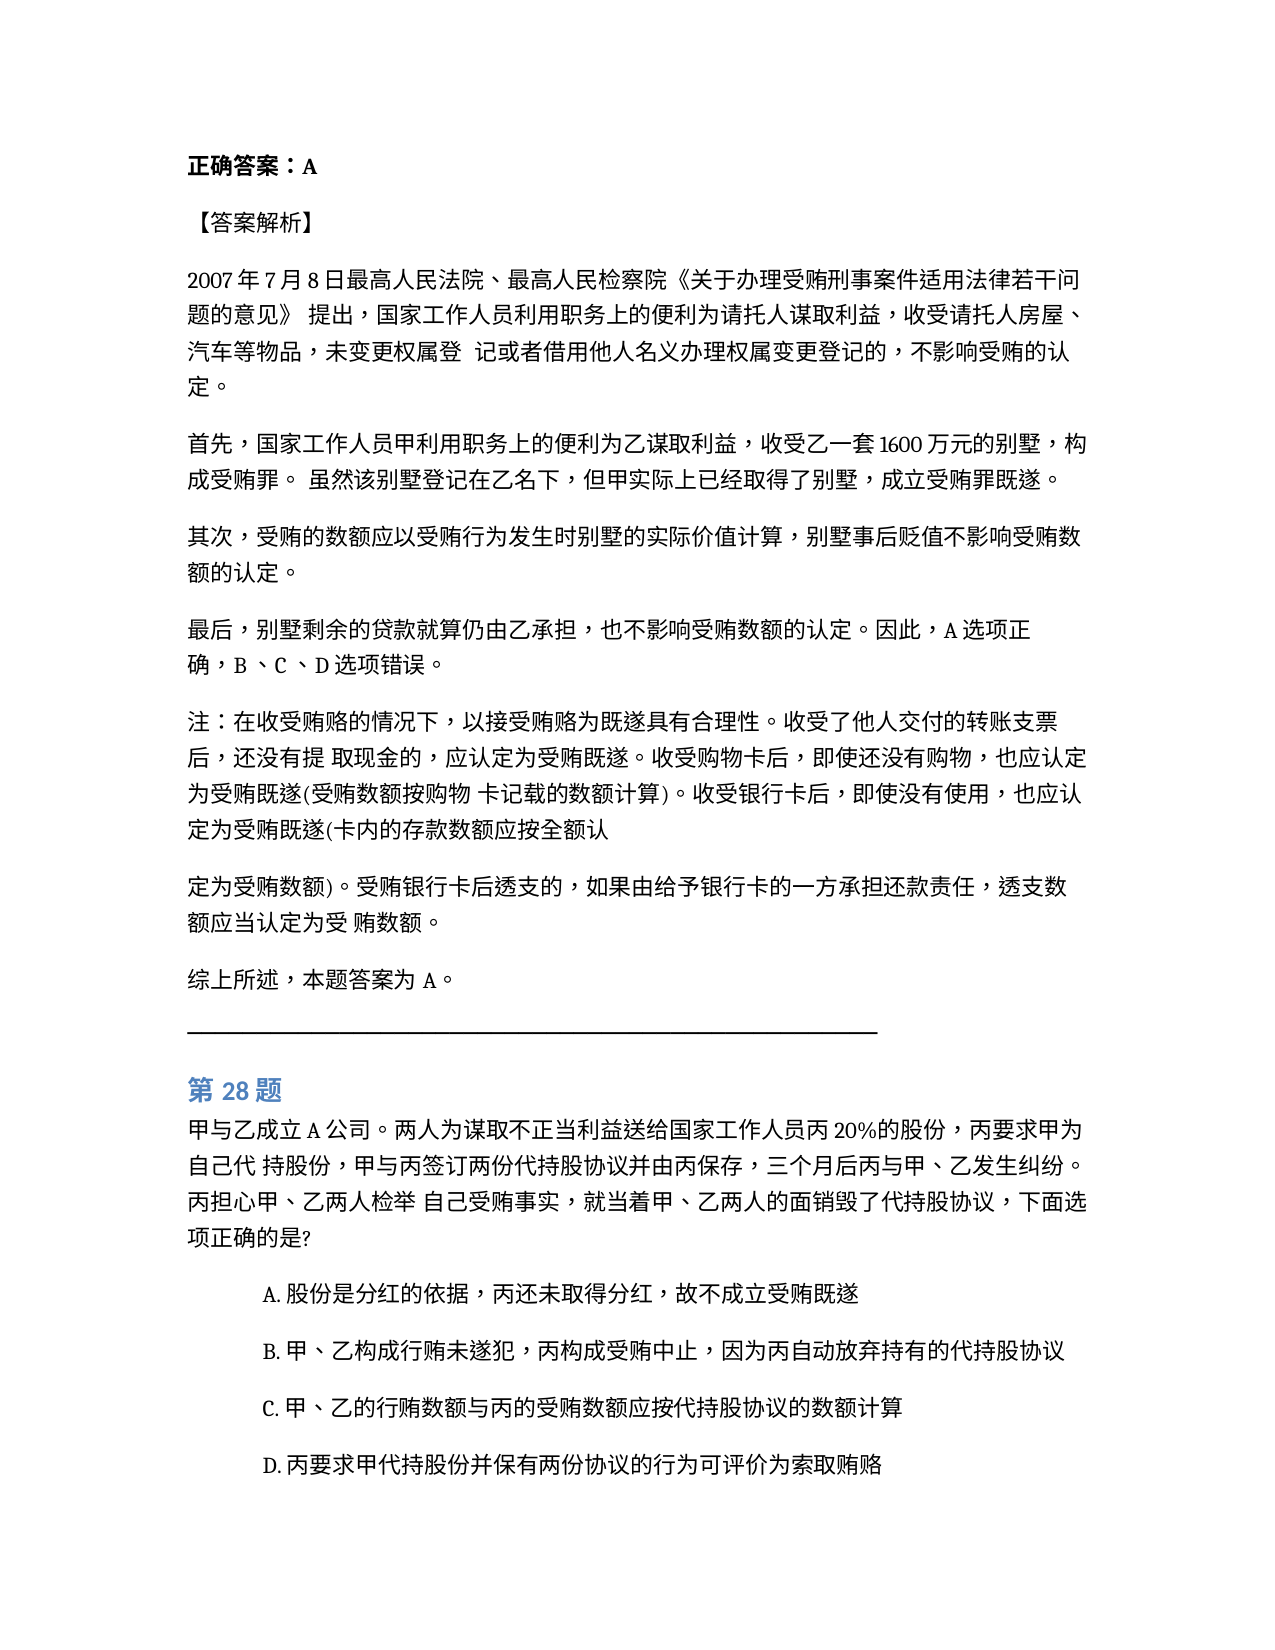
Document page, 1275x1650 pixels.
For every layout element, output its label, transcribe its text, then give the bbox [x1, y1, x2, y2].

text D. 丙要求甲代持股份并保有两份协议的行为可评价为索取贿赂 [262, 1449, 1087, 1480]
text 首先，国家工作人员甲利用职务上的便利为乙谋取利益，收受乙一套1600万元的别墅，构成受贿罪。 虽然该别墅登记在乙名下，但甲实际上已经取得了别墅，成立受贿罪既遂。 [187, 428, 1087, 495]
text ────────────────────────────────────────────────── [187, 1020, 1087, 1047]
text A. 股份是分红的依据，丙还未取得分红，故不成立受贿既遂 [262, 1278, 1087, 1309]
text C. 甲、乙的行贿数额与丙的受贿数额应按代持股协议的数额计算 [262, 1392, 1087, 1423]
text B. 甲、乙构成行贿未遂犯，丙构成受贿中止，因为丙自动放弃持有的代持股协议 [262, 1335, 1087, 1366]
subtitle 第 28 题 [187, 1071, 1087, 1108]
text 正确答案：A [187, 150, 1087, 181]
text 2007年7月8日最高人民法院、最高人民检察院《关于办理受贿刑事案件适用法律若干问题的意见》 提出，国家工作人员利用职务上的便利为请托人谋取利益，收受请托人房屋、汽车等物品，未变更权属登 记或者借用他人名义办理权属变更登记的，不影响受贿的认定。 [187, 263, 1087, 403]
text 最后，别墅剩余的贷款就算仍由乙承担，也不影响受贿数额的认定。因此，A 选项正确，B 、C 、D 选项错误。 [187, 613, 1087, 681]
text 综上所述，本题答案为 A。 [187, 963, 1087, 995]
text 甲与乙成立A 公司。两人为谋取不正当利益送给国家工作人员丙20%的股份，丙要求甲为自己代 持股份，甲与丙签订两份代持股协议并由丙保存，三个月后丙与甲、乙发生纠纷。丙担心甲、乙两人检举 自己受贿事实，就当着甲、乙两人的面销毁了代持股协议，下面选项正确的是? [187, 1114, 1087, 1253]
text 【答案解析】 [187, 207, 1087, 238]
text 注：在收受贿赂的情况下，以接受贿赂为既遂具有合理性。收受了他人交付的转账支票后，还没有提 取现金的，应认定为受贿既遂。收受购物卡后，即使还没有购物，也应认定为受贿既遂(受贿数额按购物 卡记载的数额计算)。收受银行卡后，即使没有使用，也应认定为受贿既遂(卡内的存款数额应按全额认 [187, 706, 1087, 845]
text 定为受贿数额)。受贿银行卡后透支的，如果由给予银行卡的一方承担还款责任，透支数额应当认定为受 贿数额。 [187, 871, 1087, 938]
text 其次，受贿的数额应以受贿行为发生时别墅的实际价值计算，别墅事后贬值不影响受贿数额的认定。 [187, 521, 1087, 588]
